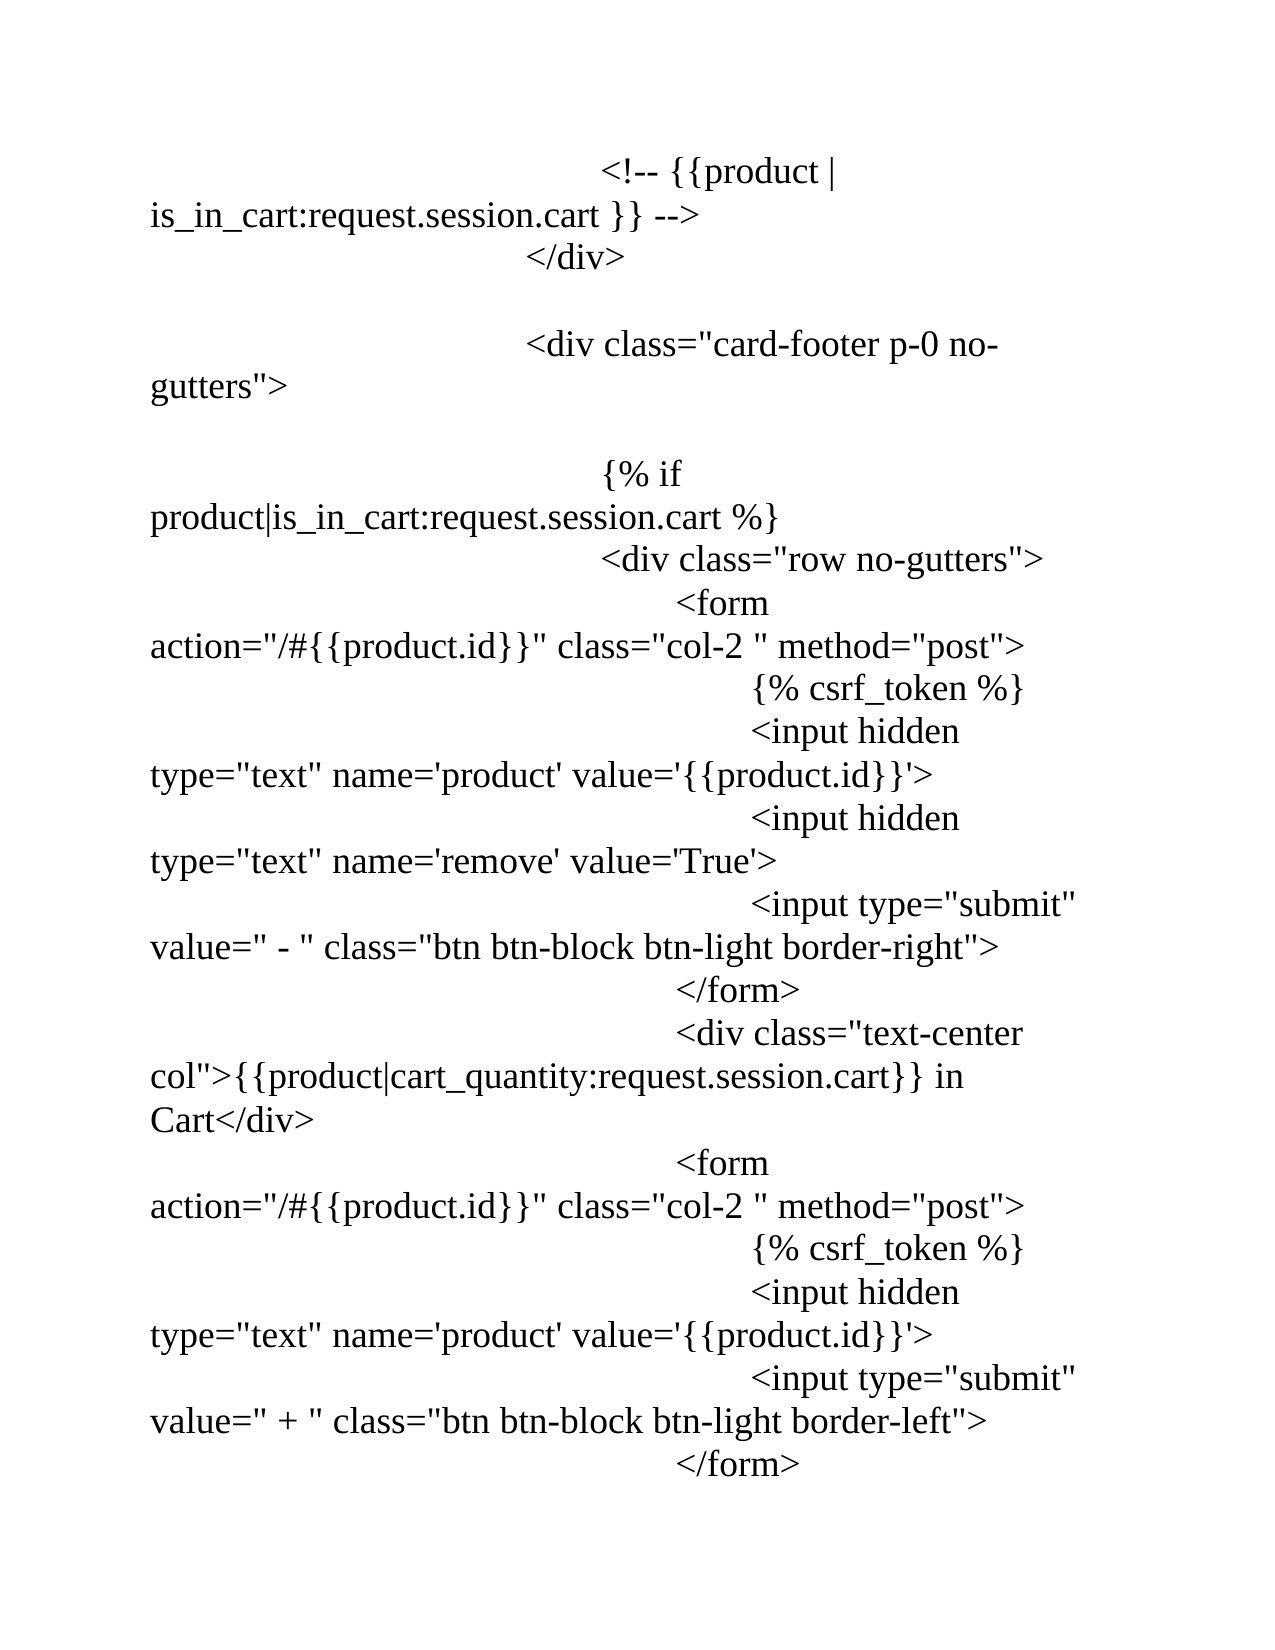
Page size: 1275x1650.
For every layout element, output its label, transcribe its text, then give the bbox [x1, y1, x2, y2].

text <form action="/#{{product.id}}" class="col-2 " method="post"> [150, 1140, 1026, 1227]
text <div class="row no-gutters"> [600, 537, 1135, 580]
text <input hidden type="text" name='remove' value='True'> [150, 795, 962, 882]
text <div class="card-footer p-0 no- [525, 322, 1135, 364]
text gutters"> [150, 364, 1135, 408]
text </form> [675, 968, 1135, 1011]
text {% csrf_token %} [750, 1227, 1135, 1269]
text {% csrf_token %} [750, 666, 1135, 709]
text <input hidden type="text" name='product' value='{{product.id}}'> [150, 709, 962, 795]
text <div class="text-center col">{{product|cart_quantity:request.session.cart}} in Cart</div> [150, 1011, 1025, 1140]
text <input type="submit" value=" + " class="btn btn-block btn-light border-left"> [150, 1356, 1076, 1442]
text </div> [525, 235, 1135, 278]
text </form> [675, 1442, 1135, 1485]
text <!-- {{product | is_in_cart:request.session.cart }} --> [150, 149, 838, 235]
text <input hidden type="text" name='product' value='{{product.id}}'> [150, 1269, 962, 1356]
text <form action="/#{{product.id}}" class="col-2 " method="post"> [150, 580, 1026, 666]
text <input type="submit" value=" - " class="btn btn-block btn-light border-right"> [150, 882, 1077, 968]
text {% if product|is_in_cart:request.session.cart %} [150, 451, 781, 537]
